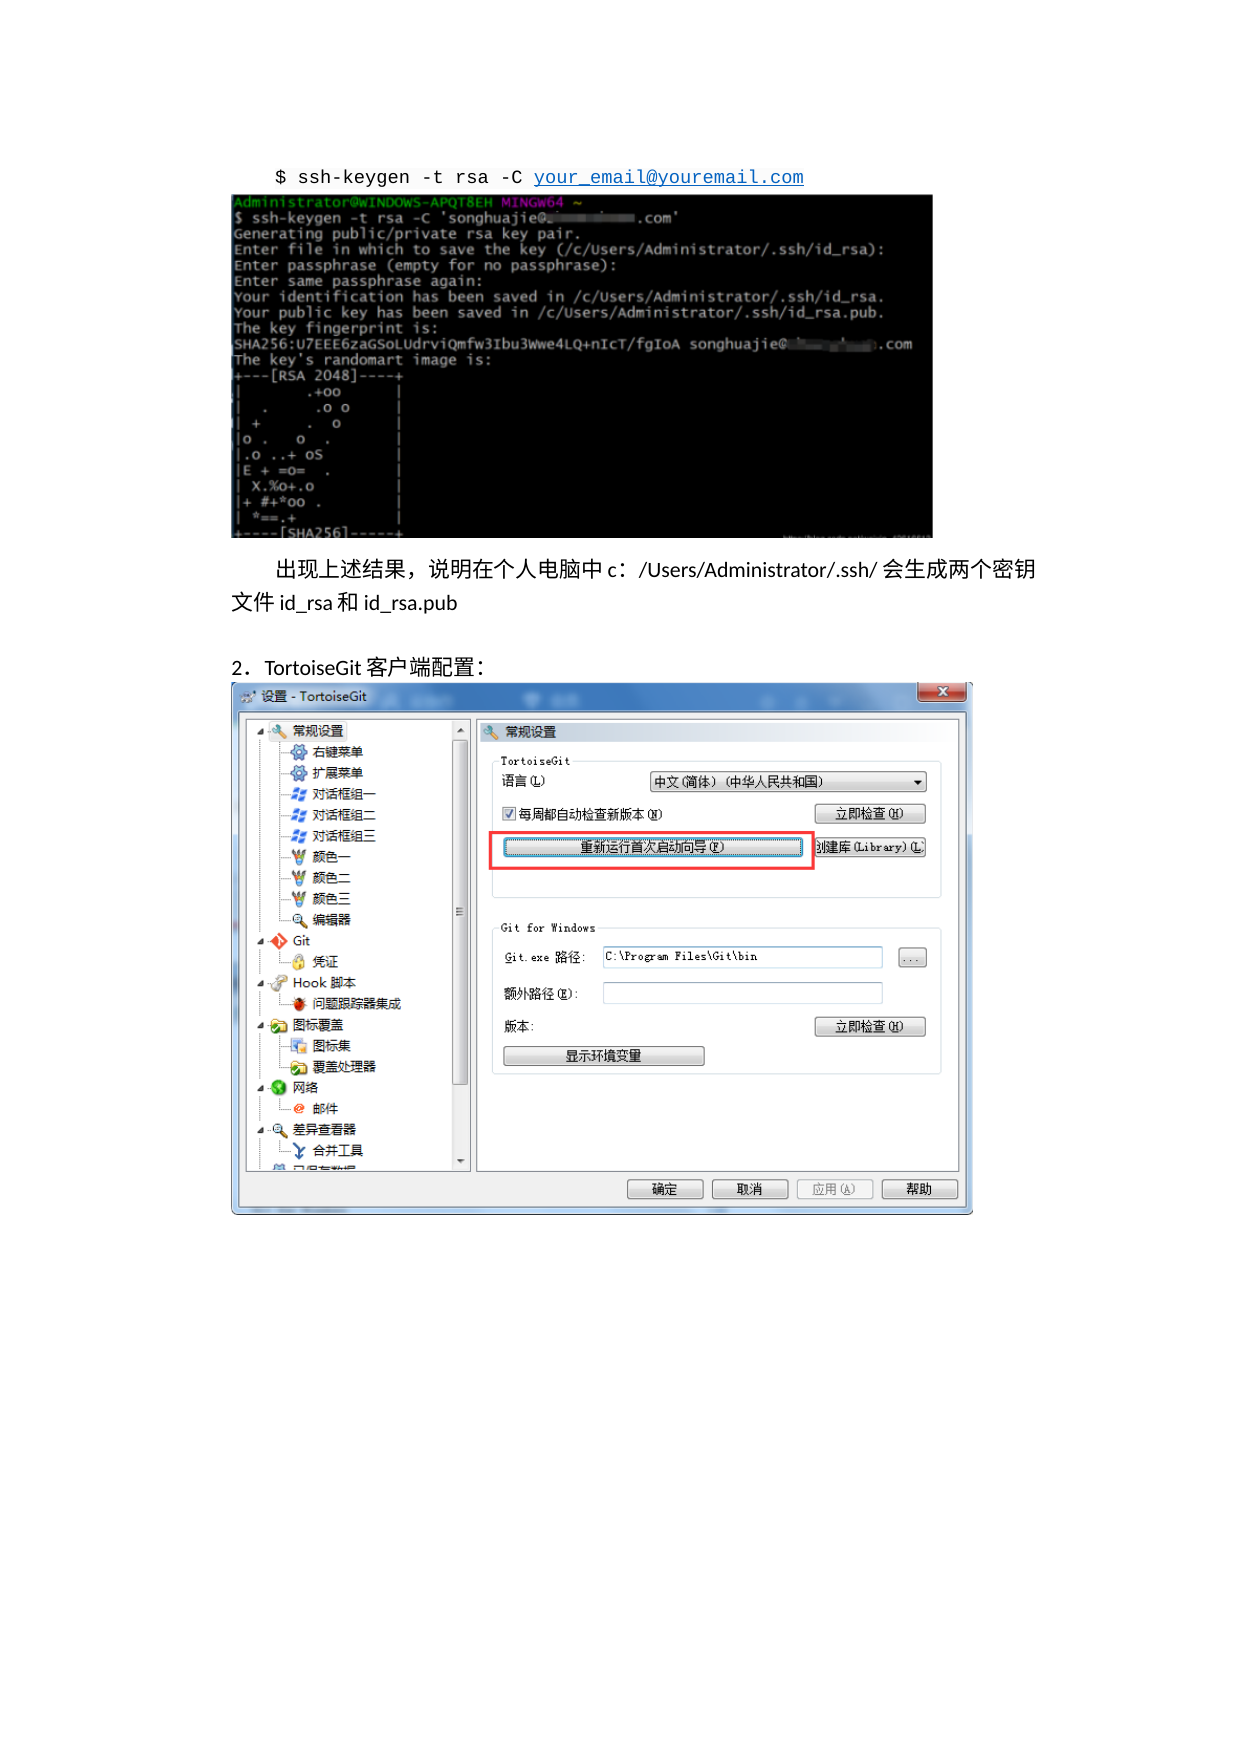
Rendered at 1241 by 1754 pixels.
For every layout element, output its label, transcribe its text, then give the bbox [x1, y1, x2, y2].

text $ ssh-keygen -t rsa -C your_email@youremail.com [231, 162, 1053, 194]
text 2．TortoiseGit客户端配置： [187, 649, 1053, 682]
text 出现上述结果，说明在个人电脑中c：/Users/Administrator/.ssh/ 会生成两个密钥文件id_rsa和id_rsa.pub [231, 552, 1053, 617]
picture [231, 194, 933, 538]
picture [231, 682, 973, 1215]
